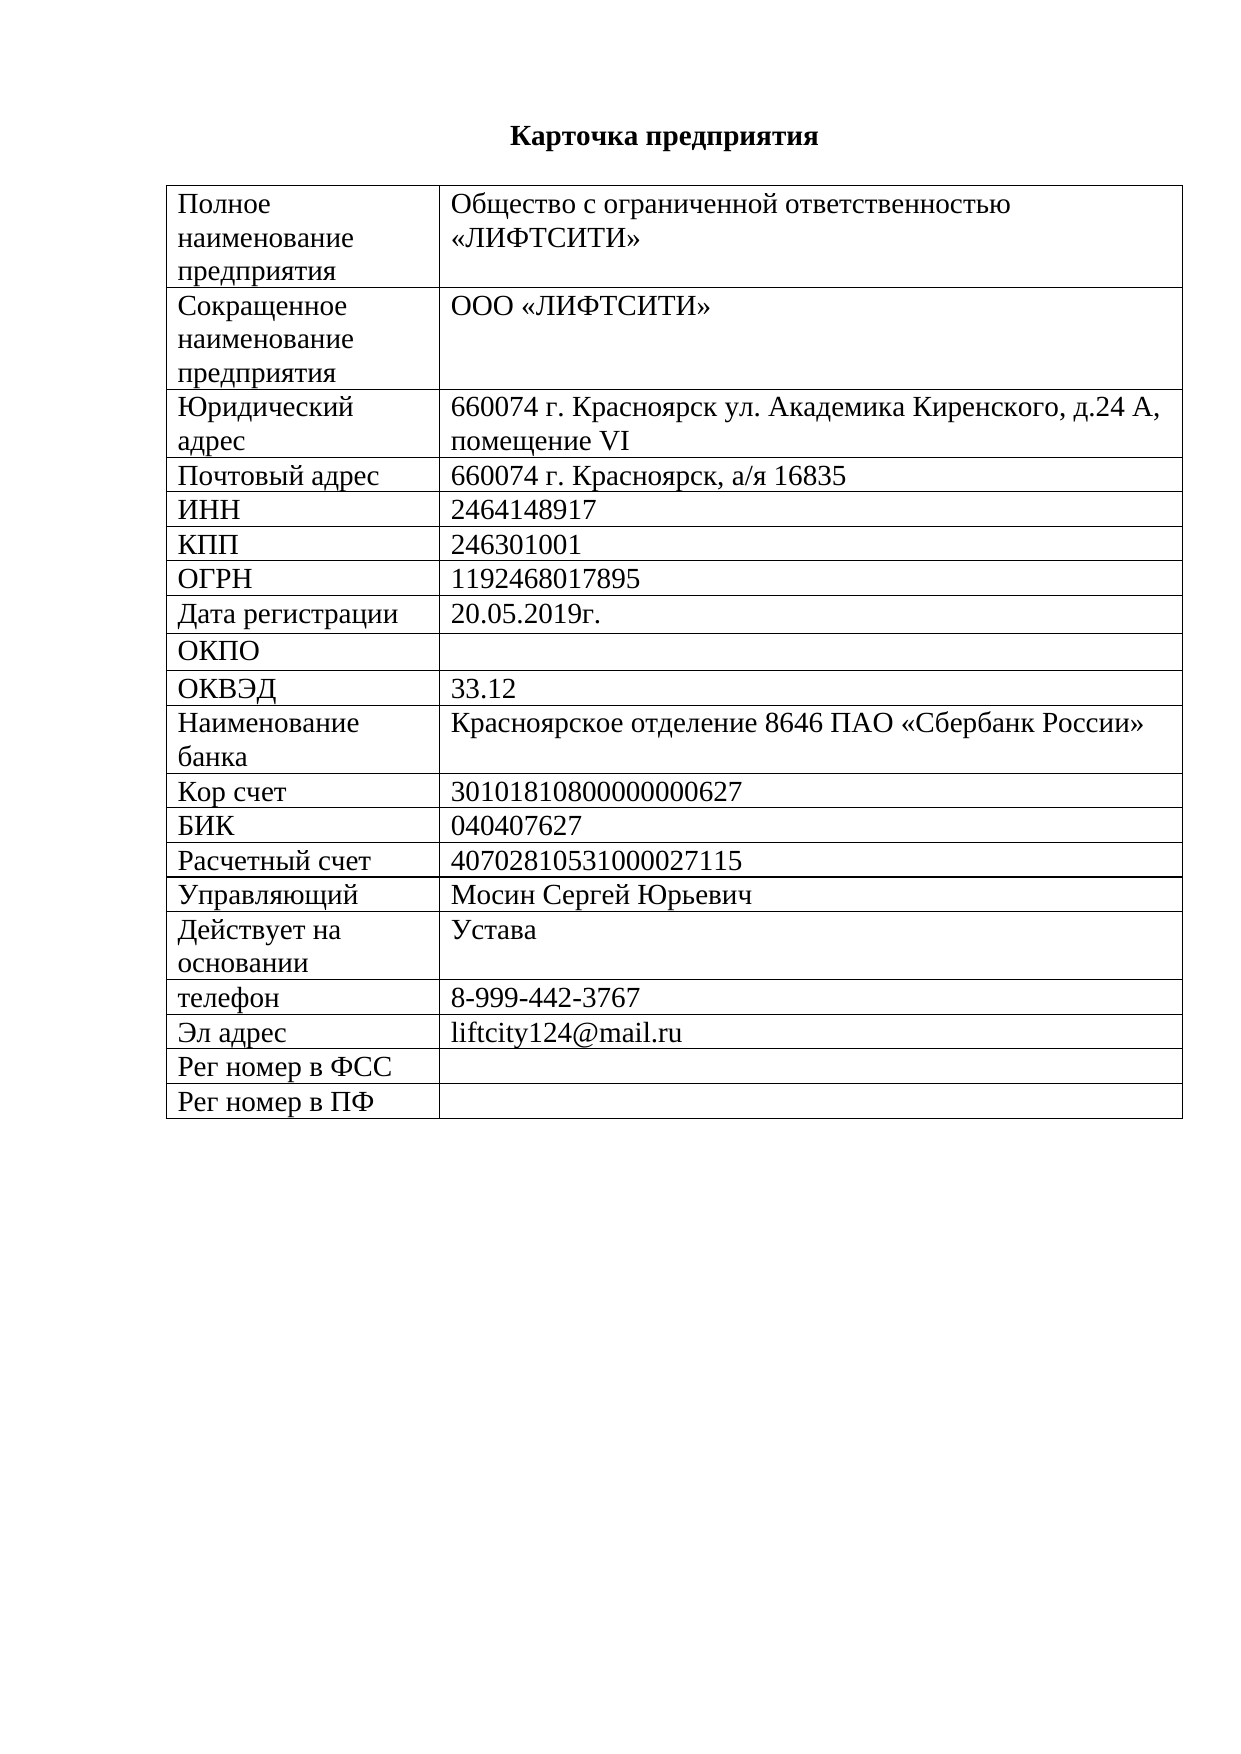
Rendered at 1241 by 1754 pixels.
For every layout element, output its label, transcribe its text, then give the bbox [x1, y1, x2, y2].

table_cell 20.05.2019г. [440, 596, 1182, 632]
table_cell liftcity124@mail.ru [440, 1015, 1182, 1048]
table_cell Наименование банка [167, 706, 439, 773]
table_cell Рег номер в ФСС [167, 1049, 439, 1083]
table_cell БИК [167, 808, 439, 842]
table_cell Юридический адрес [167, 390, 439, 457]
table_cell [440, 1084, 1182, 1117]
table_cell ОКПО [167, 634, 439, 670]
table_cell ИНН [167, 492, 439, 526]
table_cell 40702810531000027115 [440, 843, 1182, 876]
table_cell Рег номер в ПФ [167, 1084, 439, 1117]
table_cell Управляющий [167, 878, 439, 911]
table_cell 246301001 [440, 527, 1182, 560]
table_cell Действует на основании [167, 912, 439, 979]
table_cell 660074 г. Красноярск ул. Академика Киренского, д.24 А, помещение VI [440, 390, 1182, 457]
table_cell Почтовый адрес [167, 458, 439, 491]
table_cell 2464148917 [440, 492, 1182, 526]
table_header Полное наименование предприятия [167, 186, 439, 287]
table_cell ООО «ЛИФТСИТИ» [440, 288, 1182, 388]
table_cell Кор счет [167, 774, 439, 807]
table_cell Эл адрес [167, 1015, 439, 1048]
table_cell Сокращенное наименование предприятия [167, 288, 439, 388]
table_cell Мосин Сергей Юрьевич [440, 878, 1182, 911]
table_cell Устава [440, 912, 1182, 979]
table_cell 660074 г. Красноярск, а/я 16835 [440, 458, 1182, 491]
table_cell Дата регистрации [167, 596, 439, 632]
table_header Общество с ограниченной ответственностью «ЛИФТСИТИ» [440, 186, 1182, 287]
table_cell ОГРН [167, 561, 439, 595]
table_cell ОКВЭД [167, 671, 439, 704]
table_cell 040407627 [440, 808, 1182, 842]
table_cell Расчетный счет [167, 843, 439, 876]
table_cell [440, 634, 1182, 670]
text Карточка предприятия [177, 118, 1152, 152]
table_cell 8-999-442-3767 [440, 980, 1182, 1014]
table_cell телефон [167, 980, 439, 1014]
table_cell 30101810800000000627 [440, 774, 1182, 807]
table_cell 1192468017895 [440, 561, 1182, 595]
table_cell [440, 1049, 1182, 1083]
table_cell 33.12 [440, 671, 1182, 704]
table_cell Красноярское отделение 8646 ПАО «Сбербанк России» [440, 706, 1182, 773]
table_cell КПП [167, 527, 439, 560]
